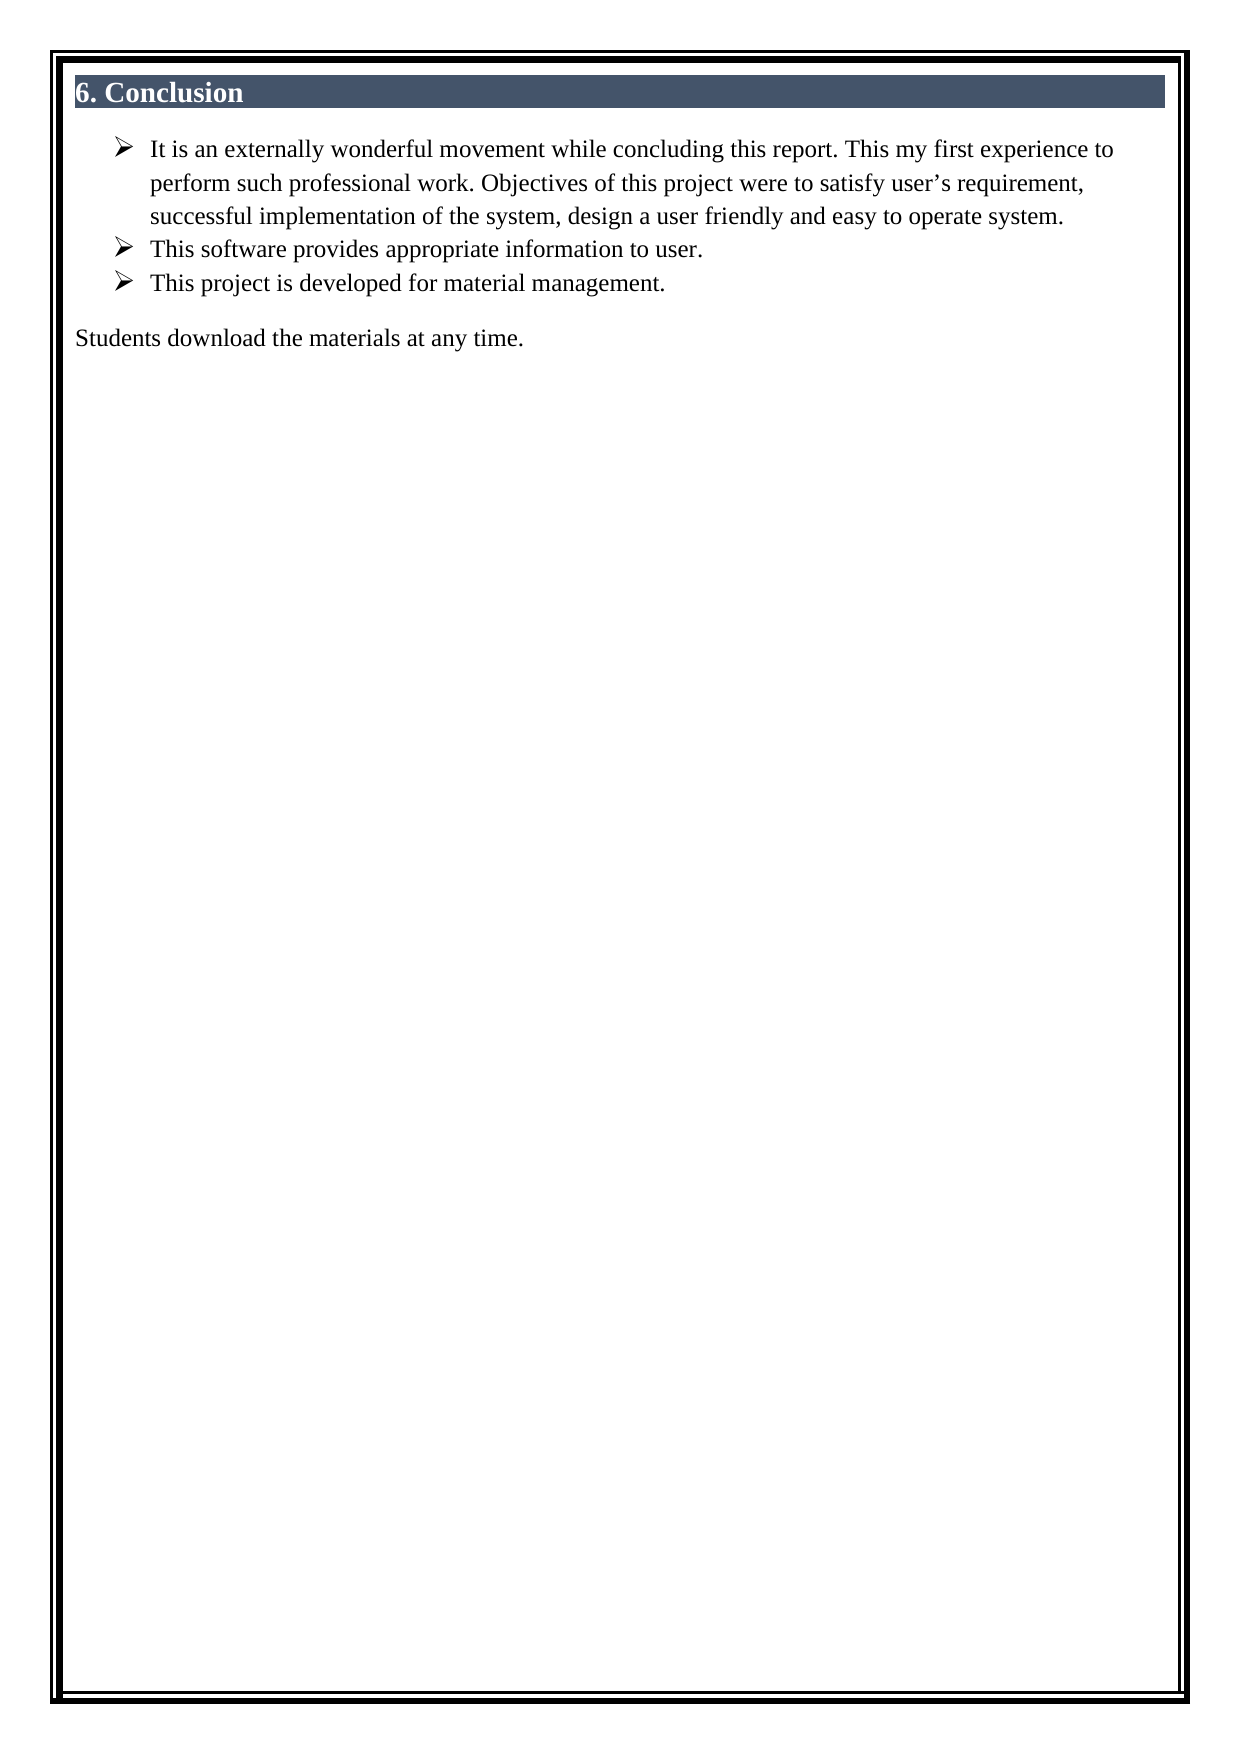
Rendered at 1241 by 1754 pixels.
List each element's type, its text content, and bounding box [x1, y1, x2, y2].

list It is an externally wonderful movement while concluding this report. This my first experience to perform such professional work. Objectives of this project were to satisfy user’s requirement, successful implementation of the system, design a user friendly and easy to operate system. [112, 134, 1165, 230]
text 6. Conclusion [75, 75, 1165, 108]
list This software provides appropriate information to user. [112, 234, 1165, 264]
text Students download the materials at any time. [75, 323, 1165, 352]
list This project is developed for material management. [112, 268, 1165, 298]
